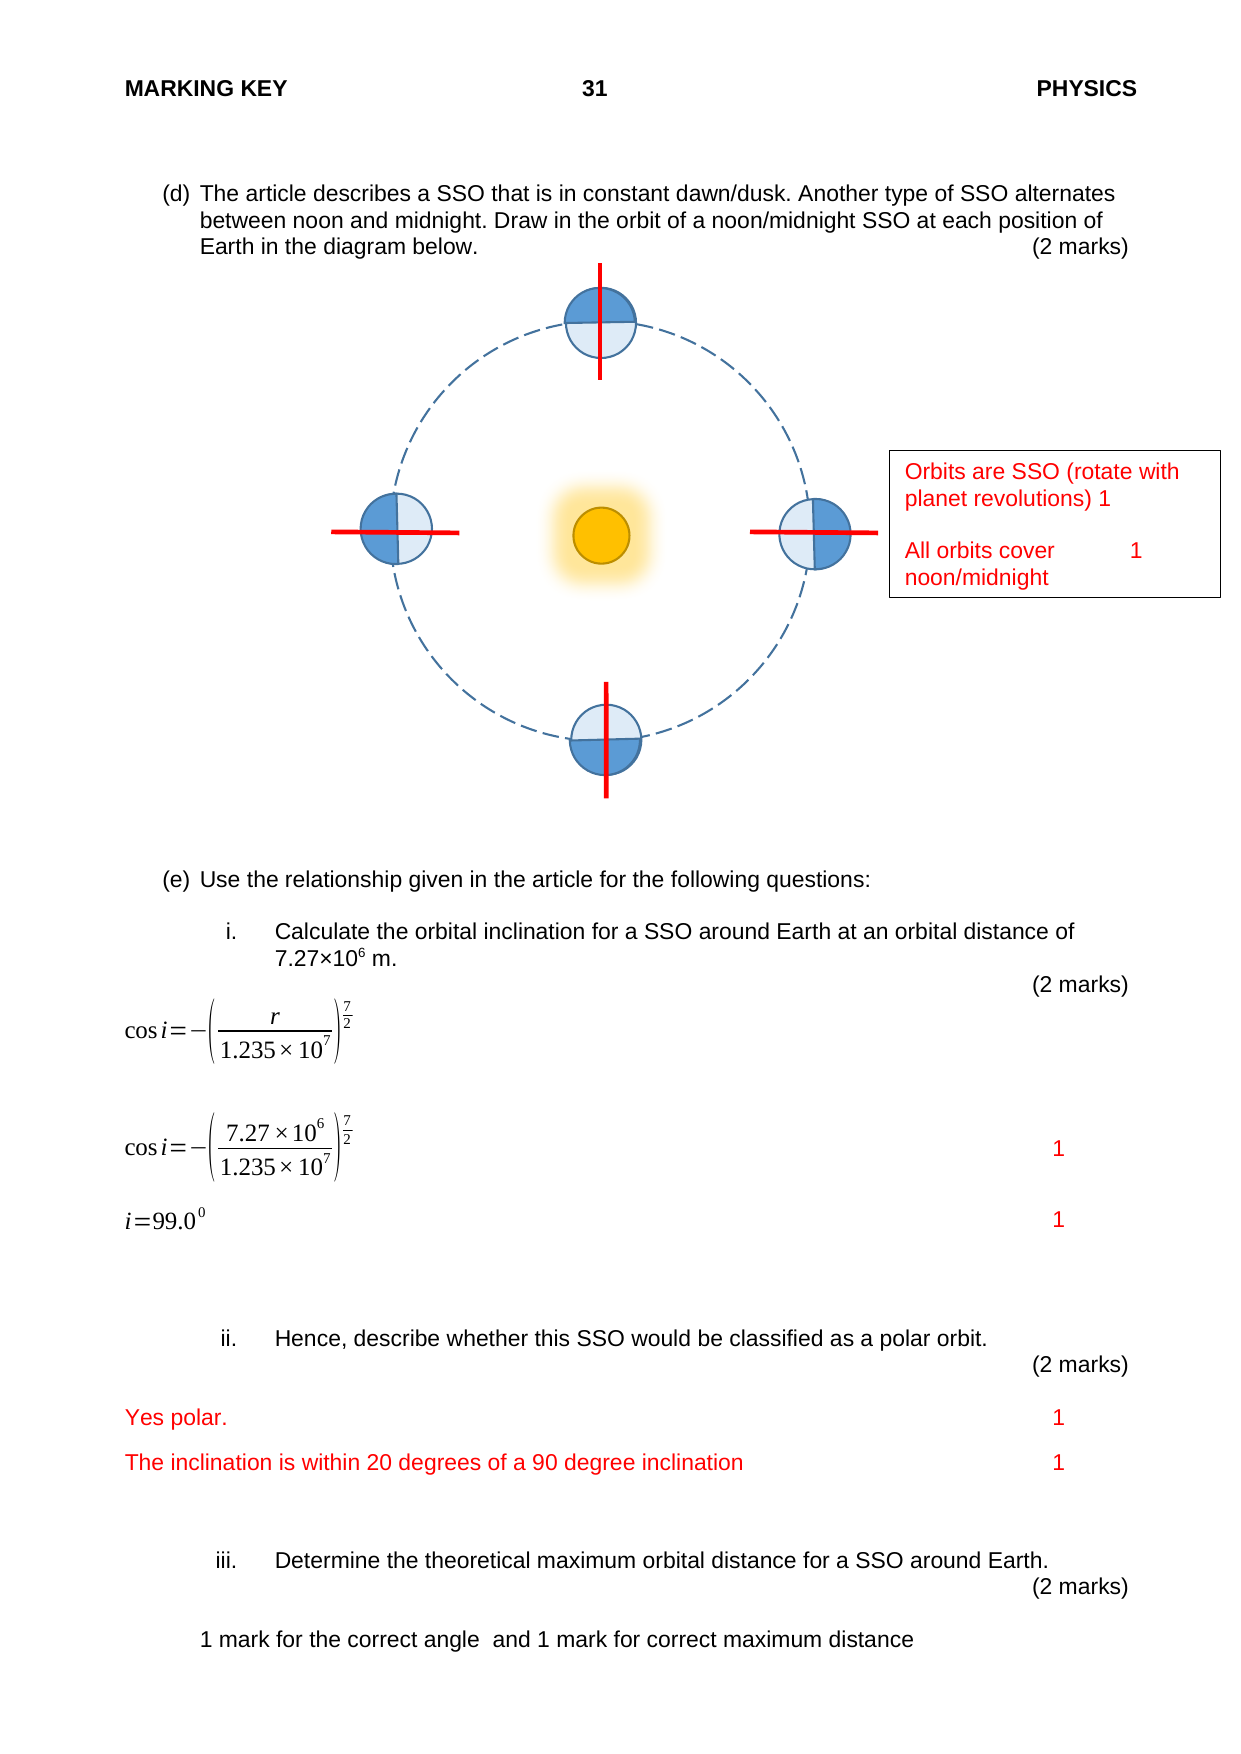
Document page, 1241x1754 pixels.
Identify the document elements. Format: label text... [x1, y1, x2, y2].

list Determine the theoretical maximum orbital distance for a SSO around Earth. [237, 1547, 1144, 1573]
list 1 mark for the correct angle and 1 mark for correct maximum distance [199, 1626, 1144, 1652]
list (2 marks) [274, 971, 1144, 997]
list Calculate the orbital inclination for a SSO around Earth at an orbital distance of 7.27×106 m. [237, 918, 1144, 971]
text Yes polar. 1 [124, 1404, 1144, 1430]
text 1 [124, 1112, 1144, 1184]
list (2 marks) [274, 1351, 1144, 1377]
list Hence, describe whether this SSO would be classified as a polar orbit. [237, 1324, 1144, 1351]
list The article describes a SSO that is in constant dawn/dusk. Another type of SSO alternates between noon and midnight. Draw in the orbit of a noon/midnight SSO at each position of Earth in the diagram below. (2 marks) [162, 180, 1144, 259]
text 1 [124, 1203, 1144, 1234]
text The inclination is within 20 degrees of a 90 degree inclination 1 [124, 1449, 1144, 1475]
list (2 marks) [274, 1573, 1144, 1599]
list Use the relationship given in the article for the following questions: [162, 866, 1144, 892]
